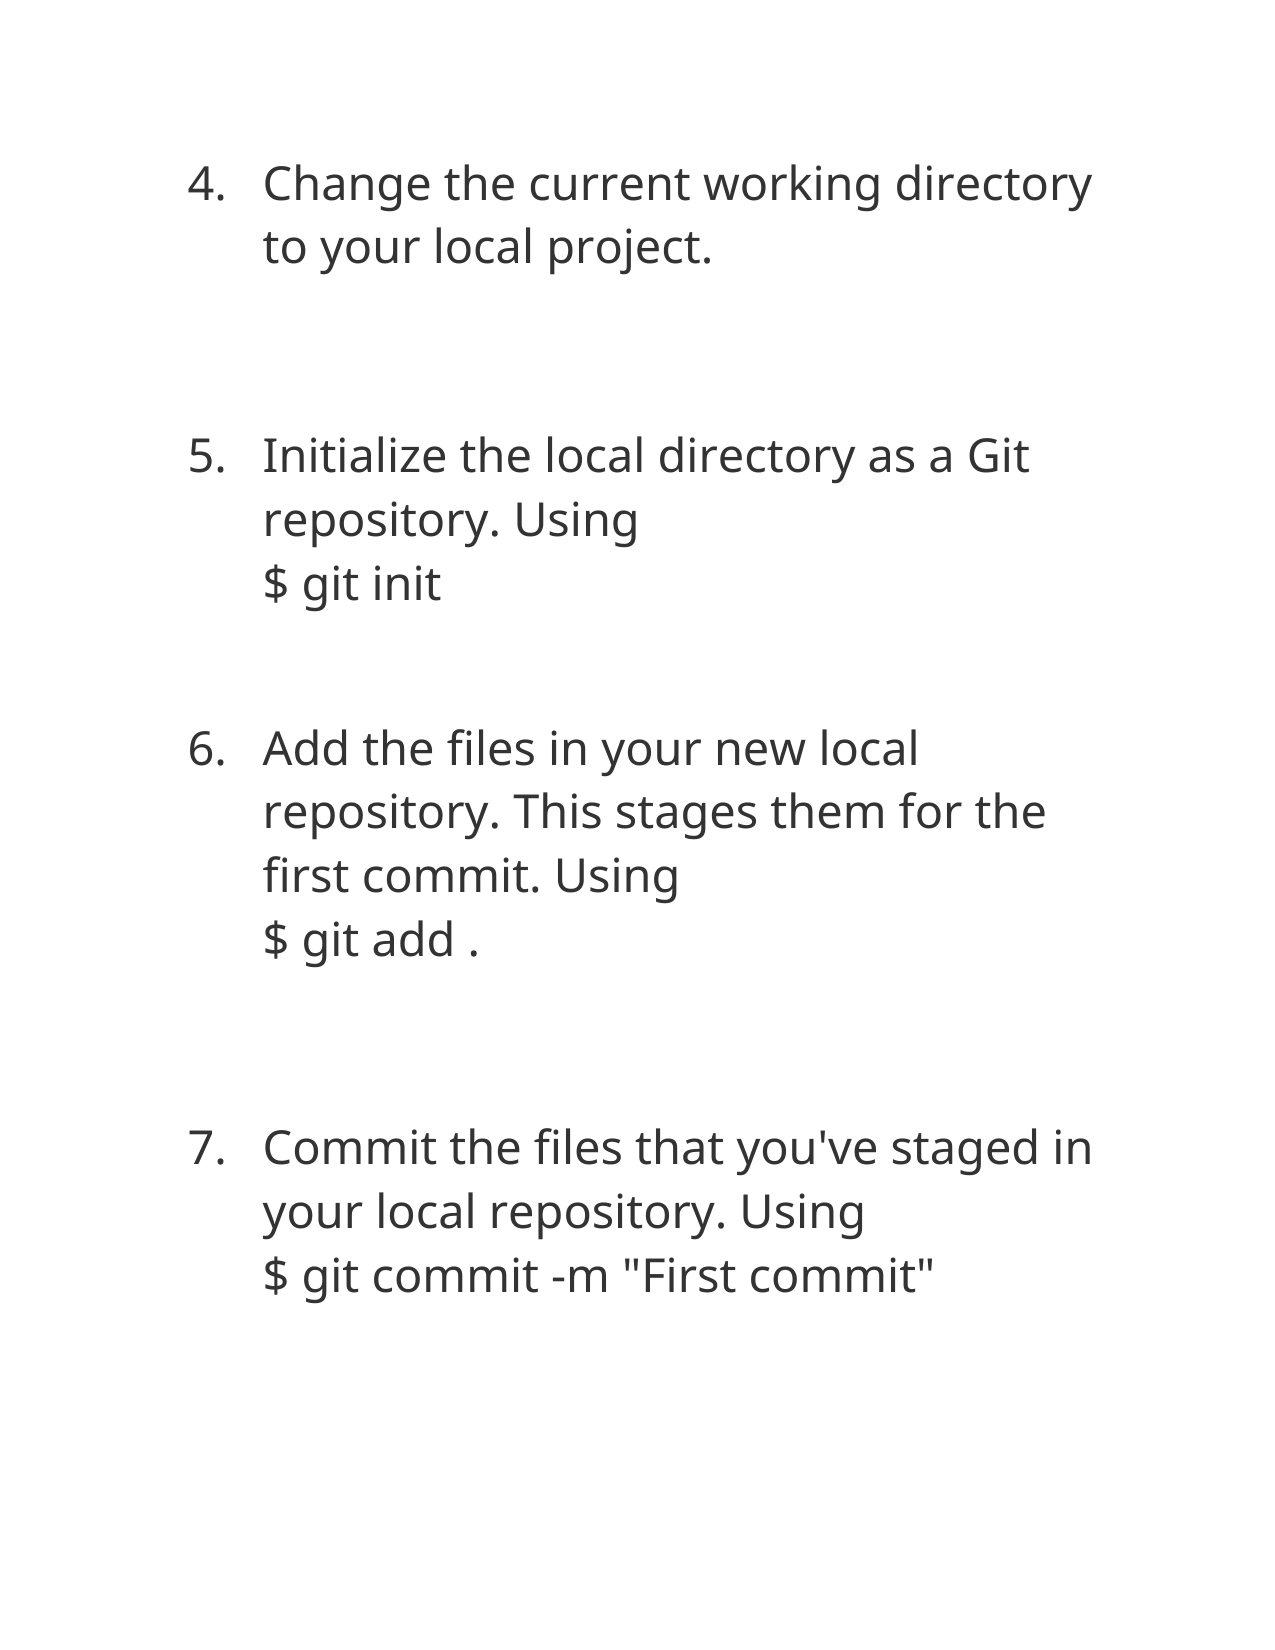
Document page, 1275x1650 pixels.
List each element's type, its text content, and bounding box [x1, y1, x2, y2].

subtitle Add the files in your new local repository. This stages them for the first commit. Using $ git add . [187, 715, 1125, 1013]
subtitle Initialize the local directory as a Git repository. Using $ git init [187, 422, 1125, 614]
subtitle Commit the files that you've staged in your local repository. Using $ git commit -m "First commit" [187, 1115, 1125, 1306]
subtitle Change the current working directory to your local project. [187, 150, 1125, 321]
